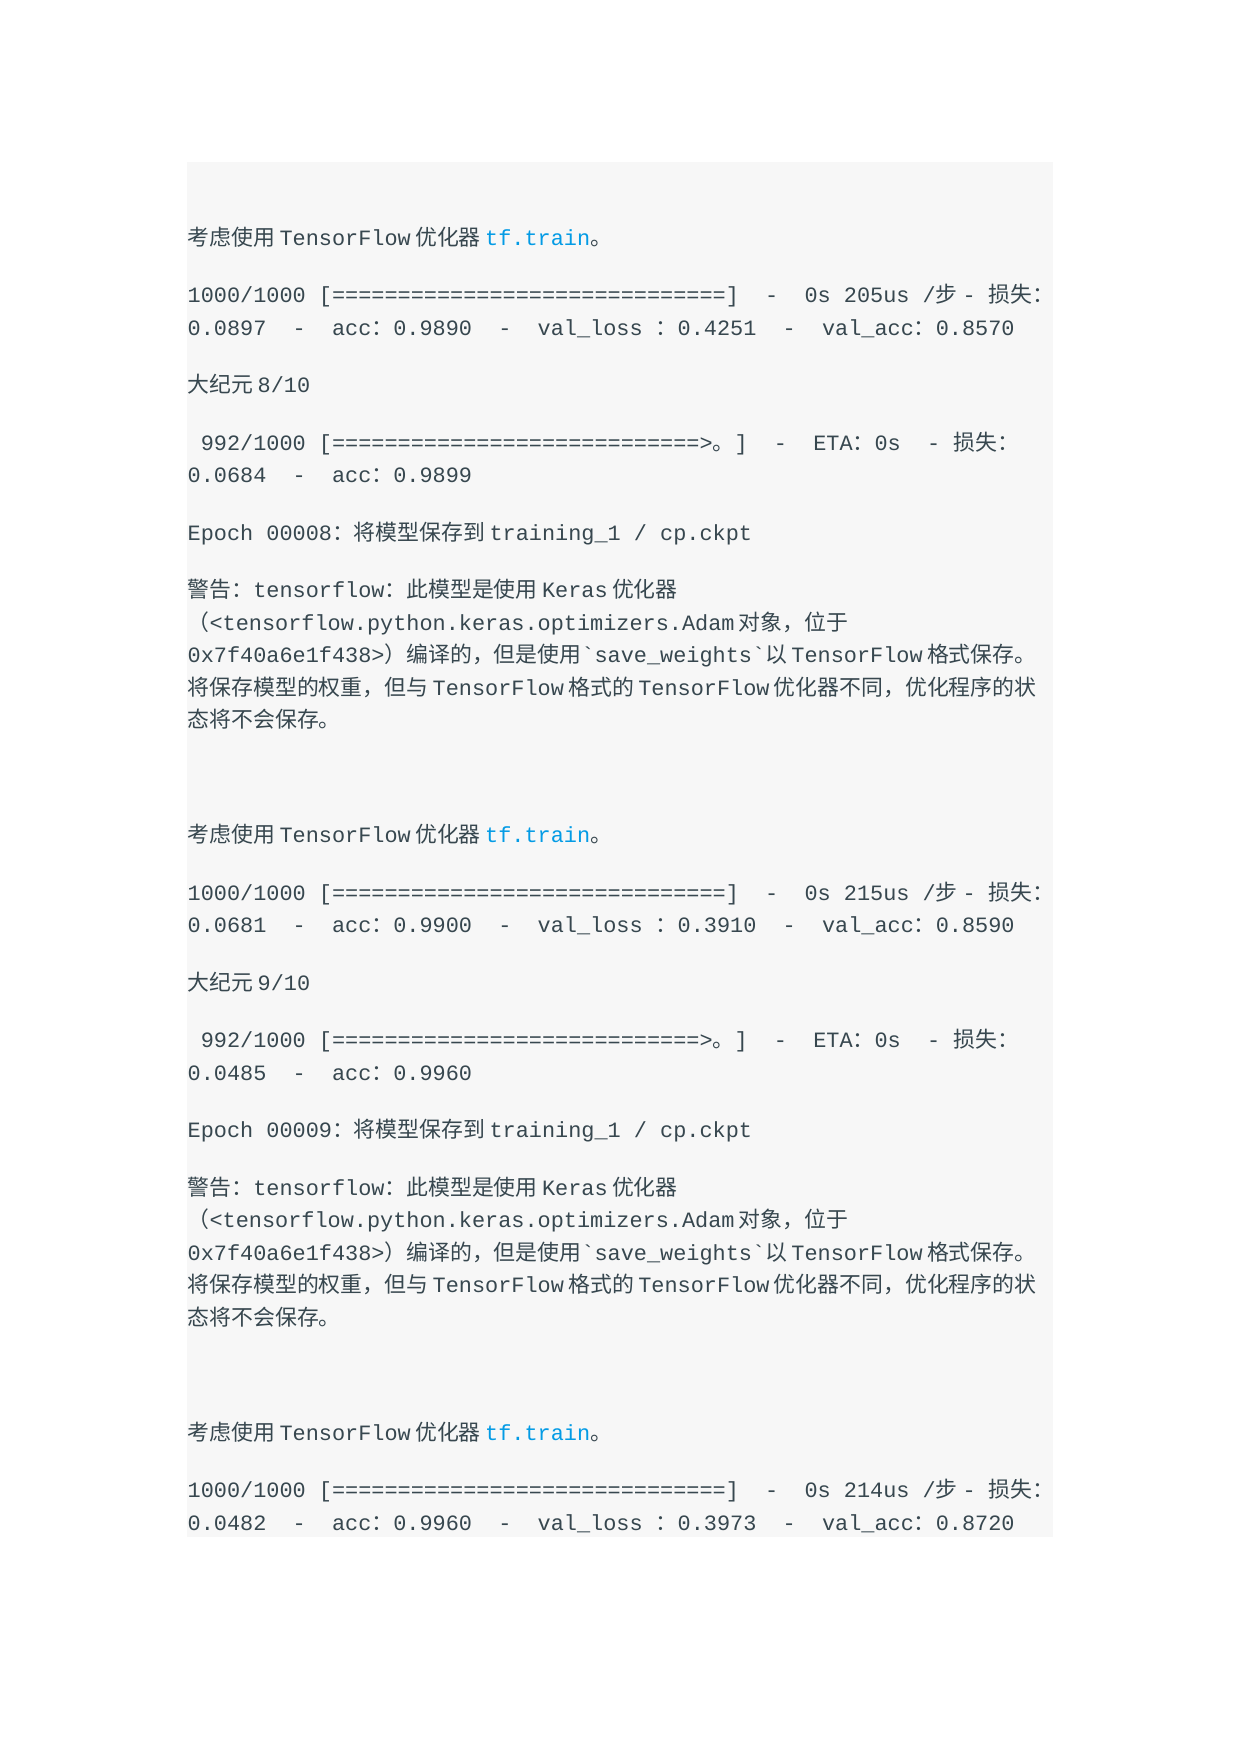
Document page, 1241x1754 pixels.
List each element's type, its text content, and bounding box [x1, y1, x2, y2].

text 大纪元8/10 [187, 367, 1053, 399]
text 992/1000 [============================>。] - ETA：0s - 损失：0.0684 - acc：0.9899 [187, 424, 1053, 489]
text 考虑使用TensorFlow优化器tf.train。 [187, 817, 1053, 849]
text Epoch 00008：将模型保存到training_1 / cp.ckpt [187, 514, 1053, 547]
text 大纪元9/10 [187, 964, 1053, 997]
text 992/1000 [============================>。] - ETA：0s - 损失：0.0485 - acc：0.9960 [187, 1022, 1053, 1087]
text 考虑使用TensorFlow优化器tf.train。 [187, 1414, 1053, 1447]
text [187, 1169, 1053, 1332]
text 考虑使用TensorFlow优化器tf.train。 [187, 219, 1053, 252]
text 1000/1000 [==============================] - 0s 215us /步 - 损失：0.0681 - acc：0.9900 - val_loss ：0.3910 - val_acc：0.8590 [187, 874, 1053, 939]
text 1000/1000 [==============================] - 0s 214us /步 - 损失：0.0482 - acc：0.9960 - val_loss ：0.3973 - val_acc：0.8720 [187, 1472, 1053, 1537]
text Epoch 00009：将模型保存到training_1 / cp.ckpt [187, 1112, 1053, 1144]
text 1000/1000 [==============================] - 0s 205us /步 - 损失：0.0897 - acc：0.9890 - val_loss ：0.4251 - val_acc：0.8570 [187, 277, 1053, 342]
